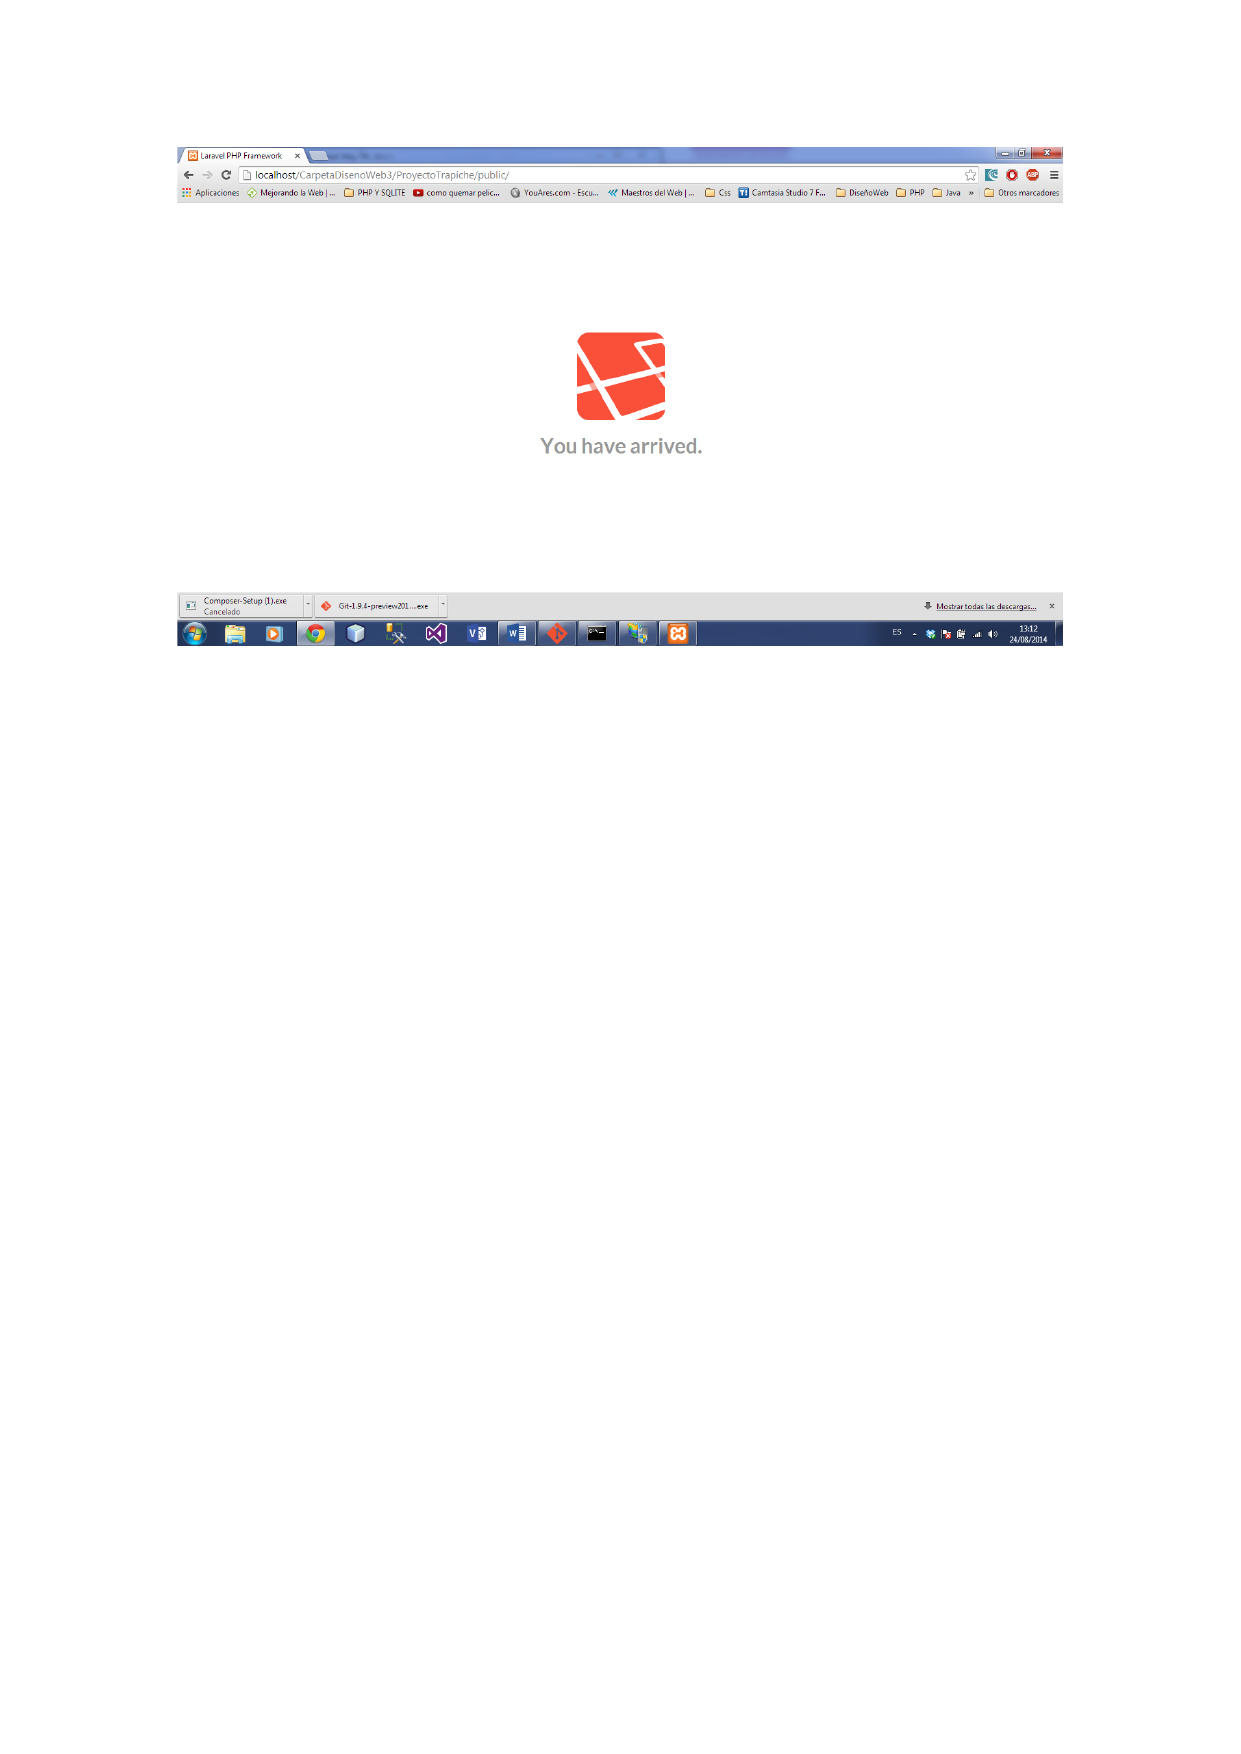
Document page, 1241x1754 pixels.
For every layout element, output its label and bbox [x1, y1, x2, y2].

picture [177, 147, 1063, 646]
